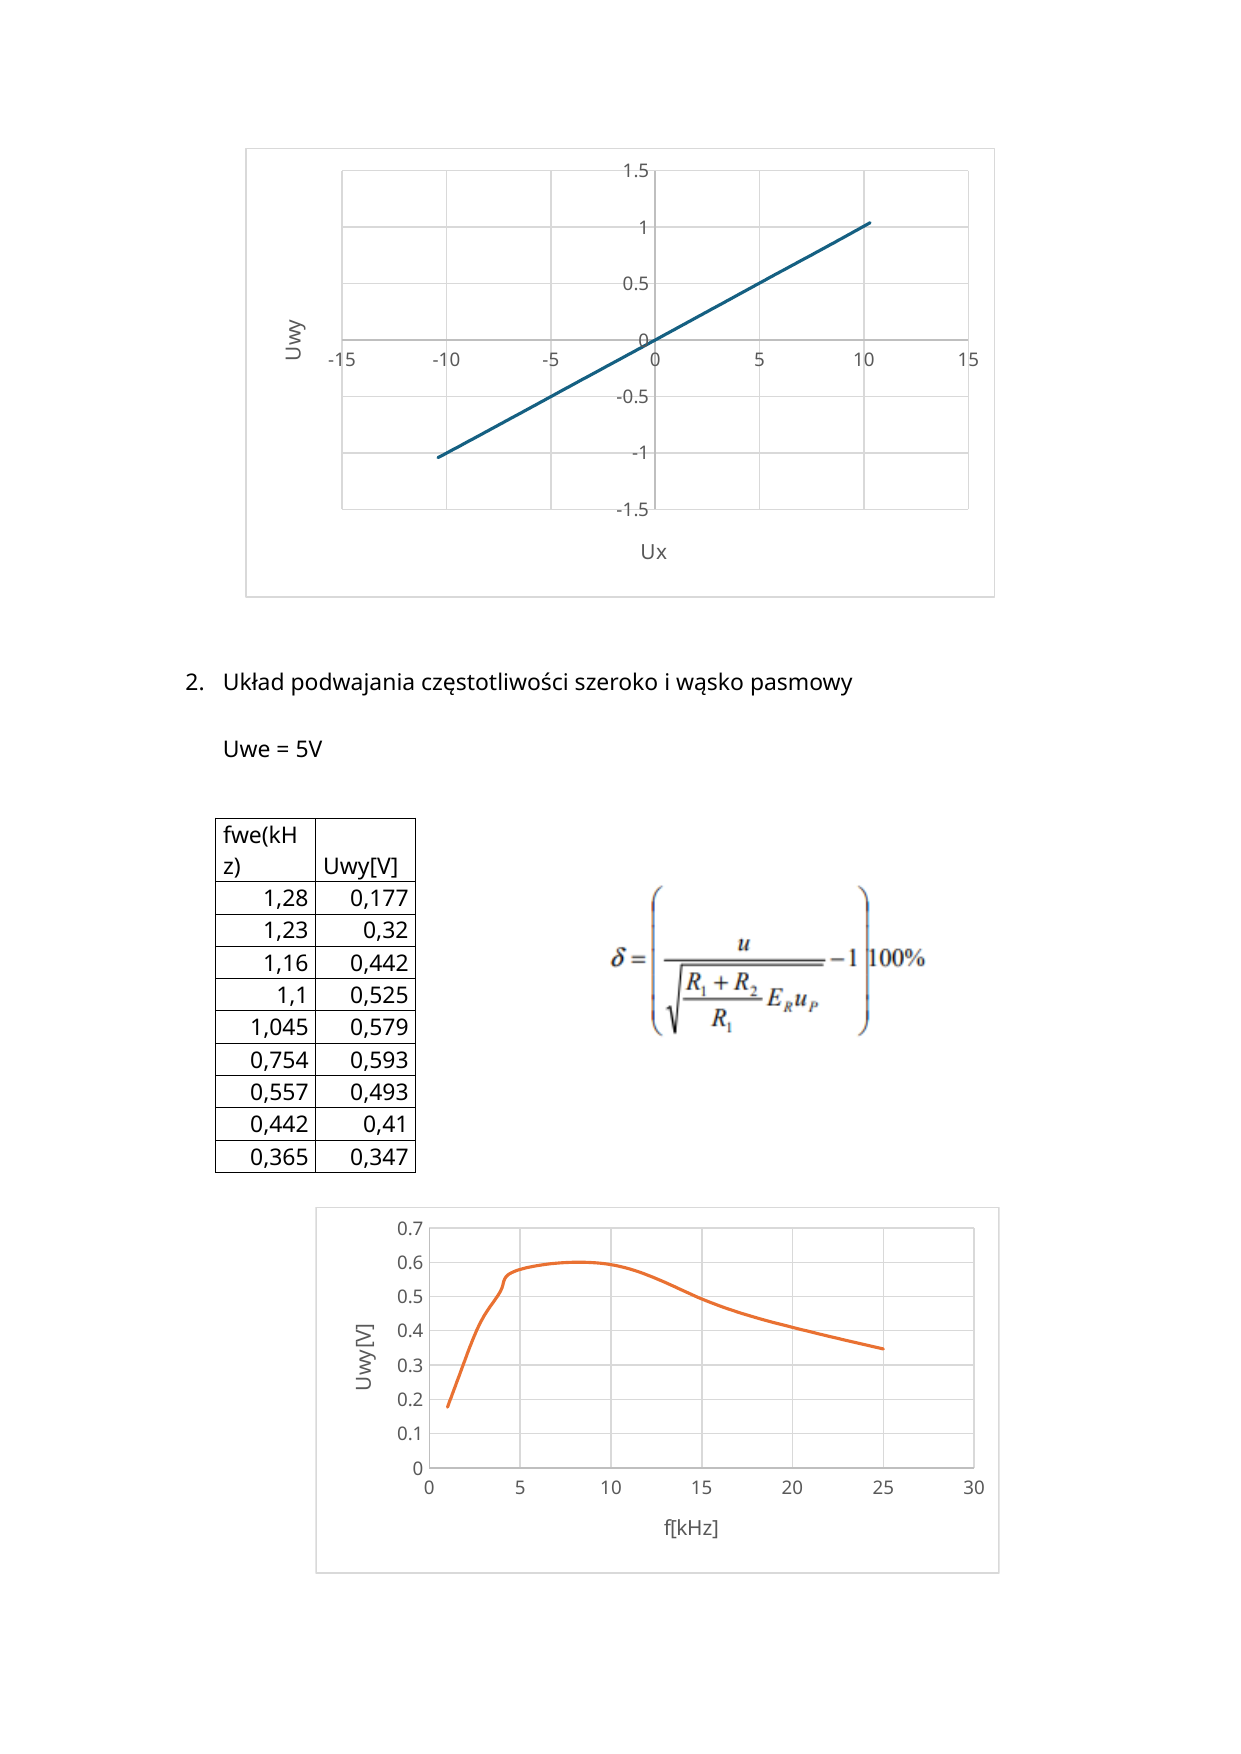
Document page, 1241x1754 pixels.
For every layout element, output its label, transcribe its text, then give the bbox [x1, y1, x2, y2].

table_cell 0,442 [216, 1108, 315, 1139]
table_header Uwy[V] [316, 819, 415, 881]
table_cell 0,41 [316, 1108, 415, 1139]
table_cell 0,347 [316, 1141, 415, 1172]
picture [600, 879, 951, 1039]
table_cell 0,32 [316, 915, 415, 946]
table_cell 0,177 [316, 882, 415, 913]
list Uwe = 5V [223, 733, 1093, 765]
table_cell 0,593 [316, 1044, 415, 1075]
table_cell 1,23 [216, 915, 315, 946]
list Układ podwajania częstotliwości szeroko i wąsko pasmowy [185, 666, 1093, 697]
table_cell 0,557 [216, 1076, 315, 1107]
table_cell 0,442 [316, 947, 415, 978]
table_cell 1,045 [216, 1011, 315, 1043]
table_cell 0,579 [316, 1011, 415, 1043]
table_cell 0,525 [316, 979, 415, 1010]
table_cell 1,16 [216, 947, 315, 978]
table_cell 0,493 [316, 1076, 415, 1107]
table_cell 1,1 [216, 979, 315, 1010]
table_cell 0,754 [216, 1044, 315, 1075]
table_cell 1,28 [216, 882, 315, 913]
table_cell 0,365 [216, 1141, 315, 1172]
table_header fwe(kHz) [216, 819, 315, 881]
